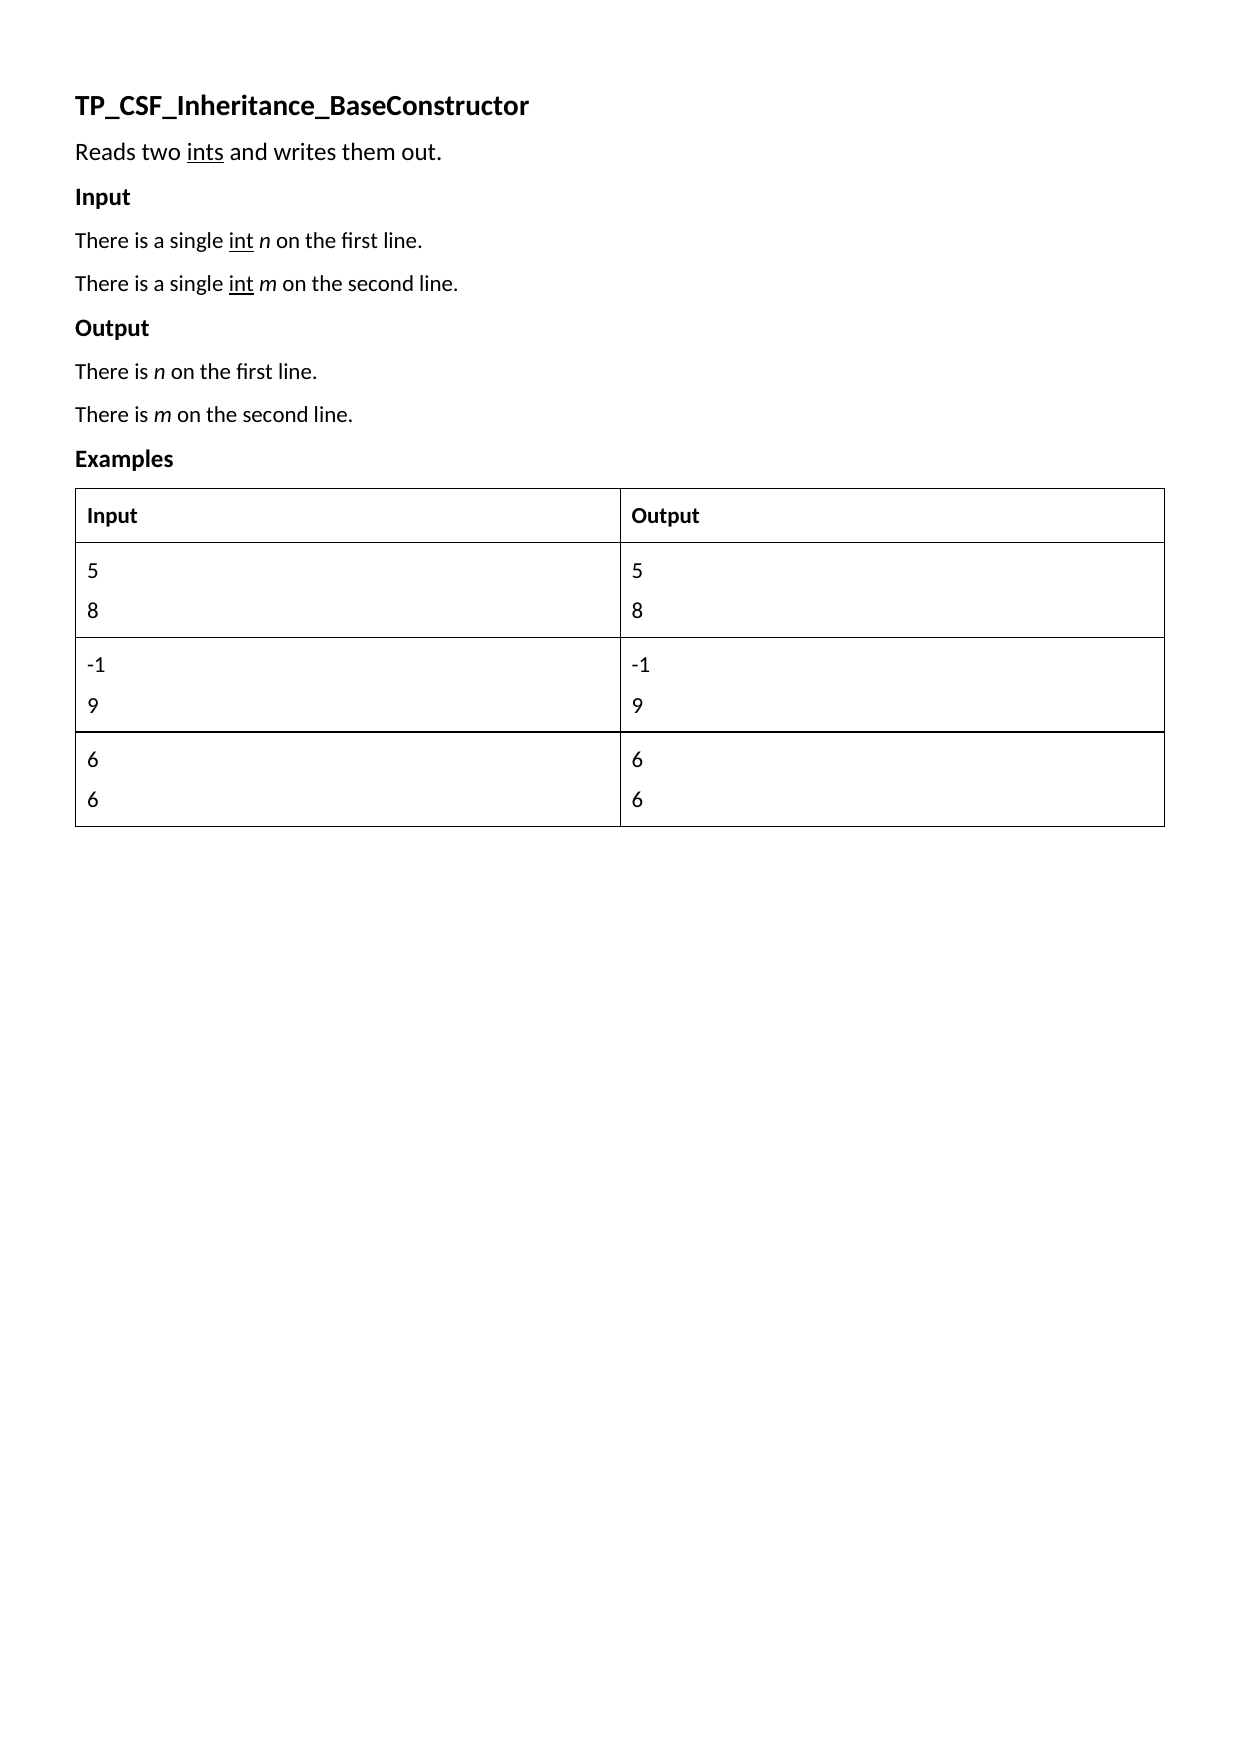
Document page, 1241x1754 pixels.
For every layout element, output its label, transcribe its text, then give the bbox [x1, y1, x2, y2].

text Examples [75, 443, 1165, 473]
table_cell -1 9 [76, 638, 620, 731]
table_cell 6 6 [621, 733, 1164, 826]
text Output [75, 312, 1165, 342]
text There is a single int m on the second line. [75, 269, 1165, 297]
table_header Input [76, 489, 620, 542]
table_cell -1 9 [621, 638, 1164, 731]
text There is a single int n on the first line. [75, 226, 1165, 254]
text There is m on the second line. [75, 400, 1165, 428]
text Input [75, 181, 1165, 212]
table_header Output [621, 489, 1164, 542]
table_cell 6 6 [76, 733, 620, 826]
text Reads two ints and writes them out. [75, 136, 1165, 166]
text There is n on the first line. [75, 357, 1165, 385]
text TP_CSF_Inheritance_BaseConstructor [75, 87, 1165, 123]
table_cell 5 8 [621, 543, 1164, 637]
table_cell 5 8 [76, 543, 620, 637]
